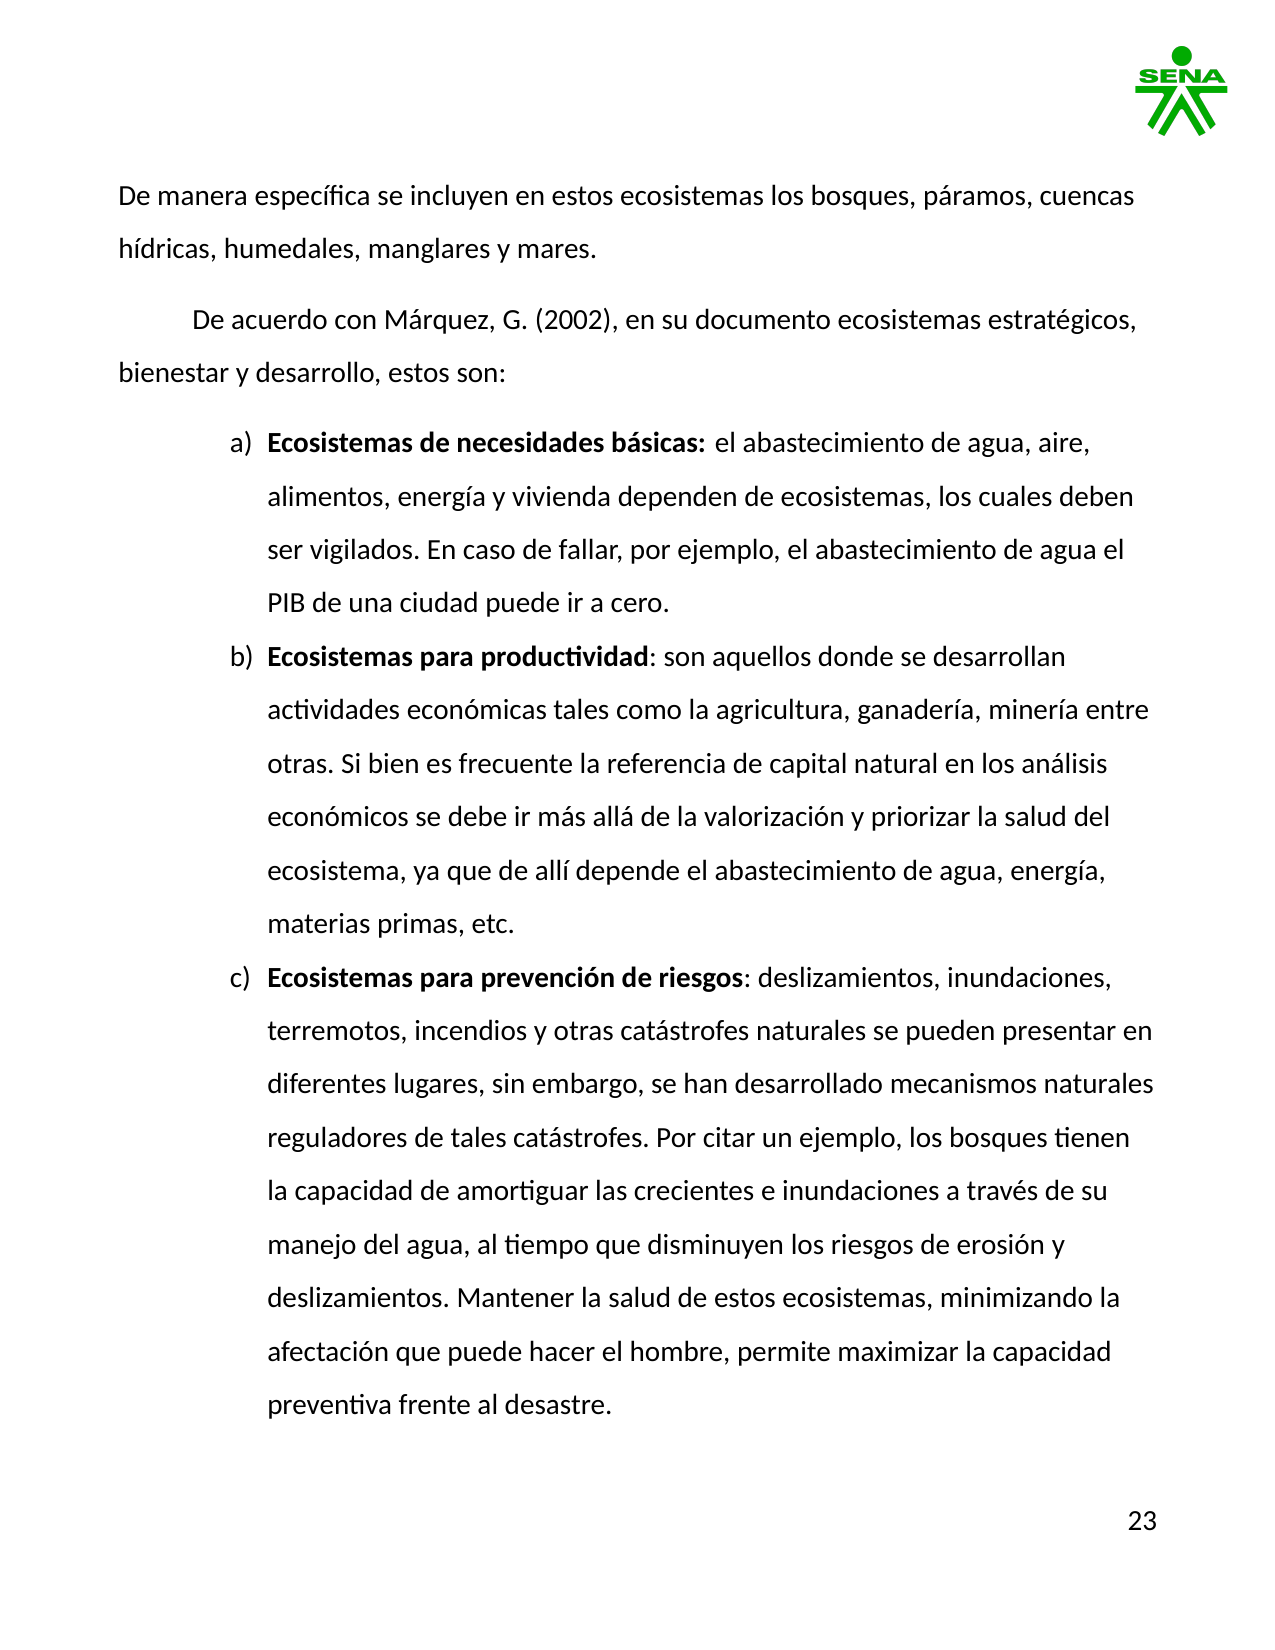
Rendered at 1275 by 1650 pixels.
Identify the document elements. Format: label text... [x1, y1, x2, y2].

picture [1135, 46, 1228, 136]
list Ecosistemas de necesidades básicas: el abastecimiento de agua, aire, alimentos, energía y vivienda dependen de ecosistemas, los cuales deben ser vigilados. En caso de fallar, por ejemplo, el abastecimiento de agua el PIB de una ciudad puede ir a cero. [229, 424, 1157, 620]
text De acuerdo con Márquez, G. (2002), en su documento ecosistemas estratégicos, bienestar y desarrollo, estos son: [118, 301, 1157, 390]
list Ecosistemas para productividad: son aquellos donde se desarrollan actividades económicas tales como la agricultura, ganadería, minería entre otras. Si bien es frecuente la referencia de capital natural en los análisis económicos se debe ir más allá de la valorización y priorizar la salud del ecosistema, ya que de allí depende el abastecimiento de agua, energía, materias primas, etc. [229, 638, 1157, 941]
list Ecosistemas para prevención de riesgos: deslizamientos, inundaciones, terremotos, incendios y otras catástrofes naturales se pueden presentar en diferentes lugares, sin embargo, se han desarrollado mecanismos naturales reguladores de tales catástrofes. Por citar un ejemplo, los bosques tienen la capacidad de amortiguar las crecientes e inundaciones a través de su manejo del agua, al tiempo que disminuyen los riesgos de erosión y deslizamientos. Mantener la salud de estos ecosistemas, minimizando la afectación que puede hacer el hombre, permite maximizar la capacidad preventiva frente al desastre. [229, 959, 1157, 1422]
